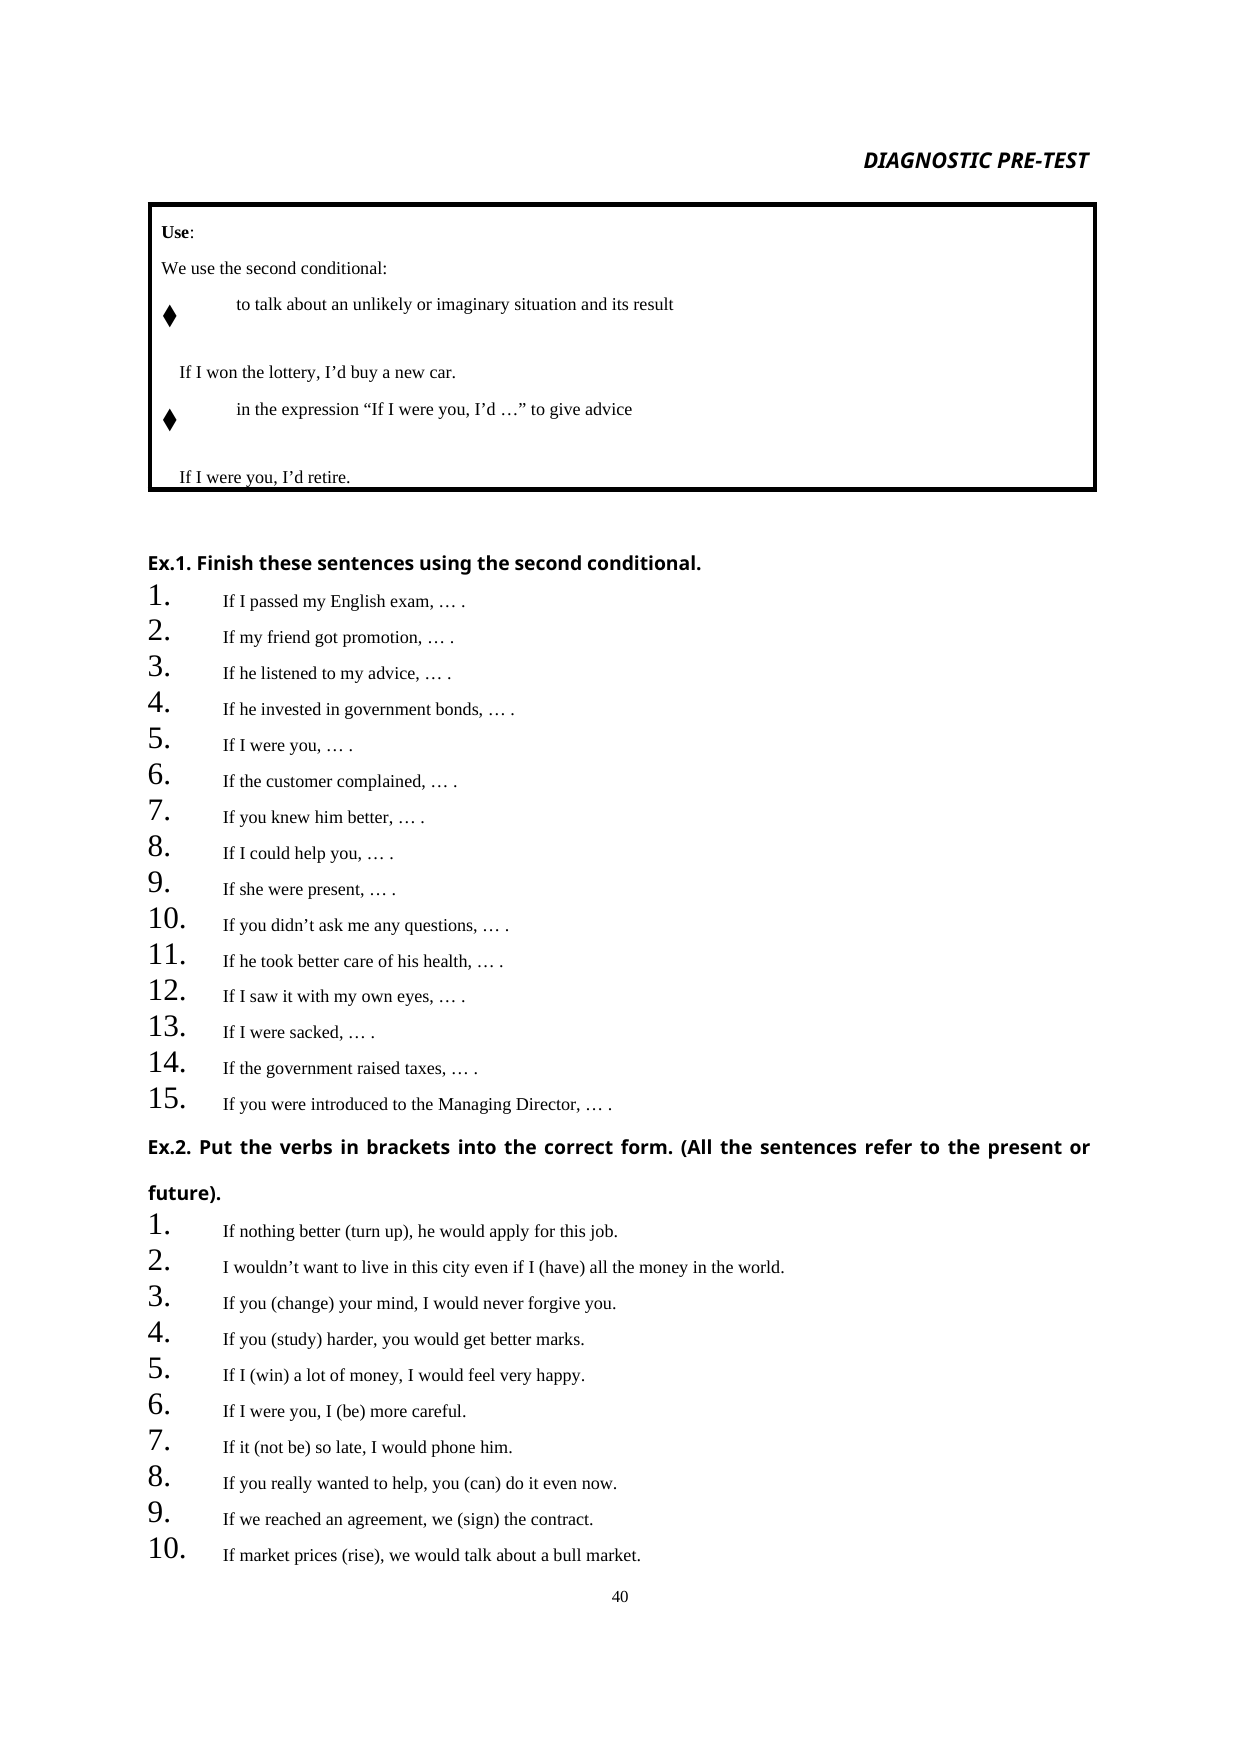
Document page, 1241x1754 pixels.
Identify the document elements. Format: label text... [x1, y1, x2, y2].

list If I (win) a lot of money, I would feel very happy. [147, 1349, 1092, 1385]
list If the government raised taxes, … . [147, 1043, 1092, 1079]
list If I saw it with my own eyes, … . [147, 971, 1092, 1007]
text Ex.1. Finish these sentences using the second conditional. [147, 530, 1092, 576]
list I wouldn’t want to live in this city even if I (have) all the money in the world. [147, 1242, 1092, 1277]
list If we reached an agreement, we (sign) the contract. [147, 1493, 1092, 1529]
list If you (change) your mind, I would never forgive you. [147, 1277, 1092, 1313]
text Ex.2. Put the verbs in brackets into the correct form. (All the sentences refer to the present or future). [147, 1115, 1092, 1206]
list If you didn’t ask me any questions, … . [147, 899, 1092, 935]
list If my friend got promotion, … . [147, 612, 1092, 648]
list If he took better care of his health, … . [147, 935, 1092, 971]
list If you knew him better, … . [147, 791, 1092, 827]
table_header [152, 207, 1093, 487]
list If she were present, … . [147, 863, 1092, 899]
list If I passed my English exam, … . [147, 576, 1092, 612]
list If market prices (rise), we would talk about a bull market. [147, 1529, 1092, 1565]
list If I could help you, … . [147, 827, 1092, 863]
list If you (study) harder, you would get better marks. [147, 1313, 1092, 1349]
list If you really wanted to help, you (can) do it even now. [147, 1457, 1092, 1493]
list If he listened to my advice, … . [147, 648, 1092, 683]
list If I were you, … . [147, 719, 1092, 755]
list If you were introduced to the Managing Director, … . [147, 1079, 1092, 1115]
list If the customer complained, … . [147, 755, 1092, 791]
list If he invested in government bonds, … . [147, 683, 1092, 719]
list If nothing better (turn up), he would apply for this job. [147, 1206, 1092, 1242]
list If I were you, I (be) more careful. [147, 1385, 1092, 1421]
list If I were sacked, … . [147, 1007, 1092, 1043]
list If it (not be) so late, I would phone him. [147, 1421, 1092, 1457]
